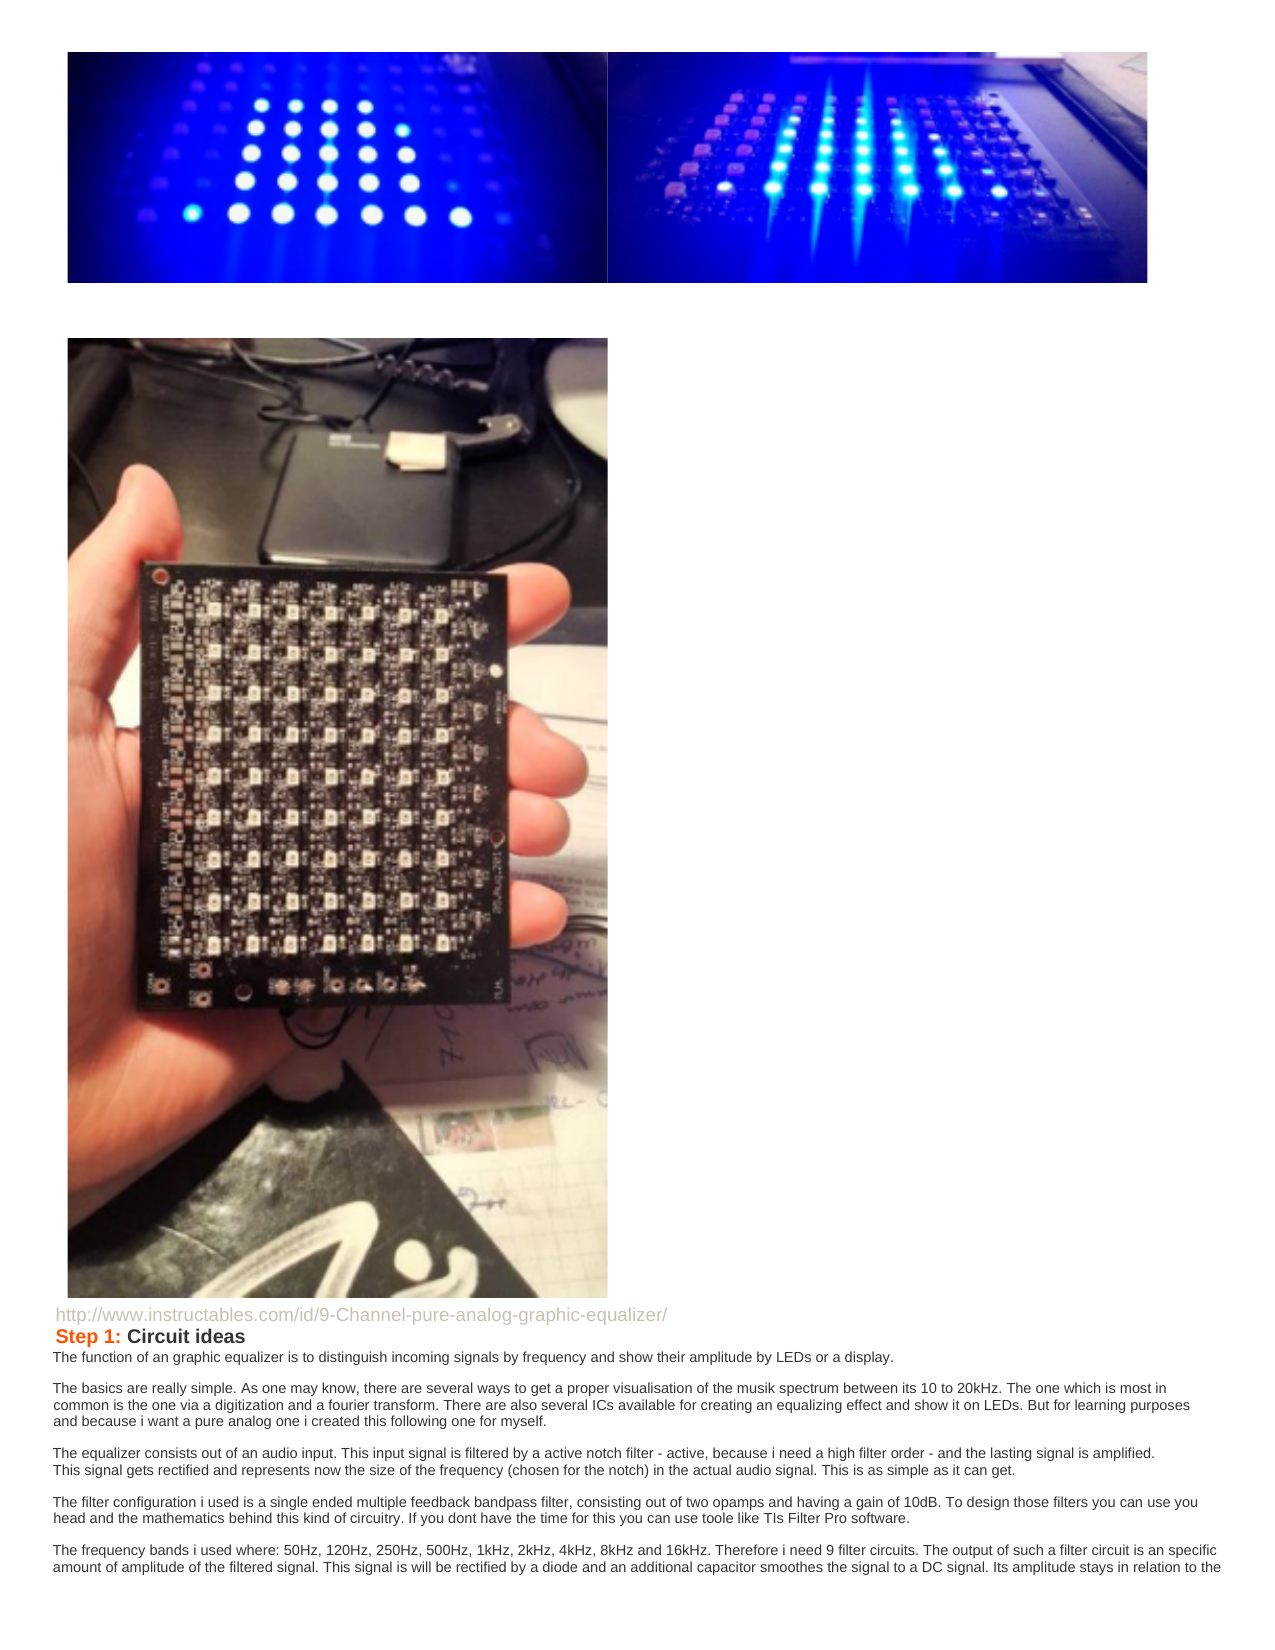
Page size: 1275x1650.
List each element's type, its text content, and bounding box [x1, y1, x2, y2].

picture [67, 338, 608, 1298]
text The filter configuration i used is a single ended multiple feedback bandpass filter, consisting out of two opamps and having a gain of 10dB. To design those filters you can use you head and the mathematics behind this kind of circuitry. If you dont have the time for this you can use toole like TIs Filter Pro software. [52, 1494, 1227, 1527]
text Step 1: Circuit ideas [55, 1325, 1227, 1348]
text The function of an graphic equalizer is to distinguish incoming signals by frequency and show their amplitude by LEDs or a display. [52, 1348, 1227, 1365]
text The basics are really simple. As one may know, there are several ways to get a proper visualisation of the musik spectrum between its 10 to 20kHz. The one which is most in common is the one via a digitization and a fourier transform. There are also several ICs available for creating an equalizing effect and show it on LEDs. But for learning purposes and because i want a pure analog one i created this following one for myself. [52, 1381, 1201, 1429]
text http://www.instructables.com/id/9-Channel-pure-analog-graphic-equalizer/ [55, 1303, 1227, 1325]
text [52, 1543, 1227, 1575]
text The equalizer consists out of an audio input. This input signal is filtered by a active notch filter - active, because i need a high filter order - and the lasting signal is amplified. This signal gets rectified and represents now the size of the frequency (chosen for the notch) in the actual audio signal. This is as simple as it can get. [52, 1446, 1168, 1478]
picture [67, 52, 1148, 283]
